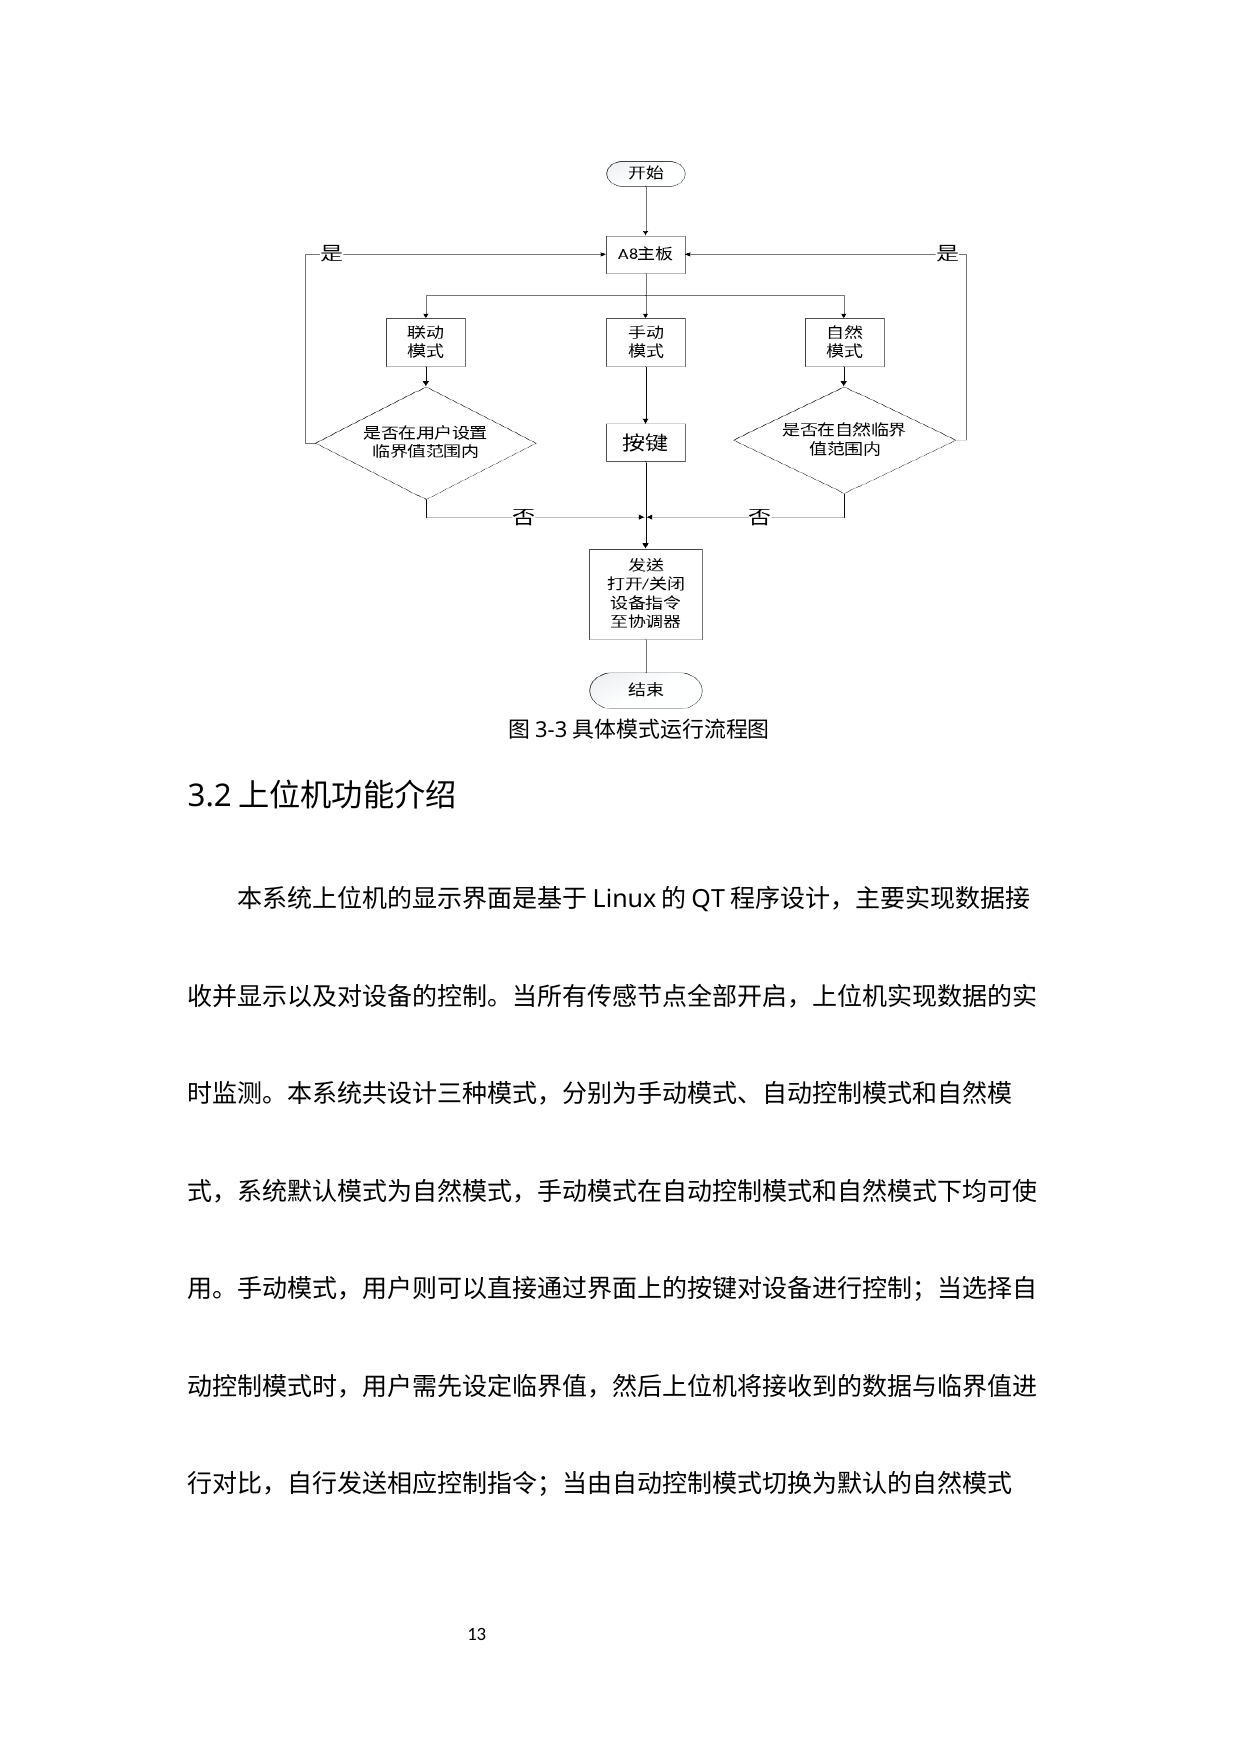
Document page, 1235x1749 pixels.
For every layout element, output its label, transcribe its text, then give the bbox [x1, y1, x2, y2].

subtitle 3.2上位机功能介绍 [187, 760, 1047, 825]
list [187, 864, 1047, 1514]
text 图3-3 具体模式运行流程图 [187, 712, 1047, 744]
